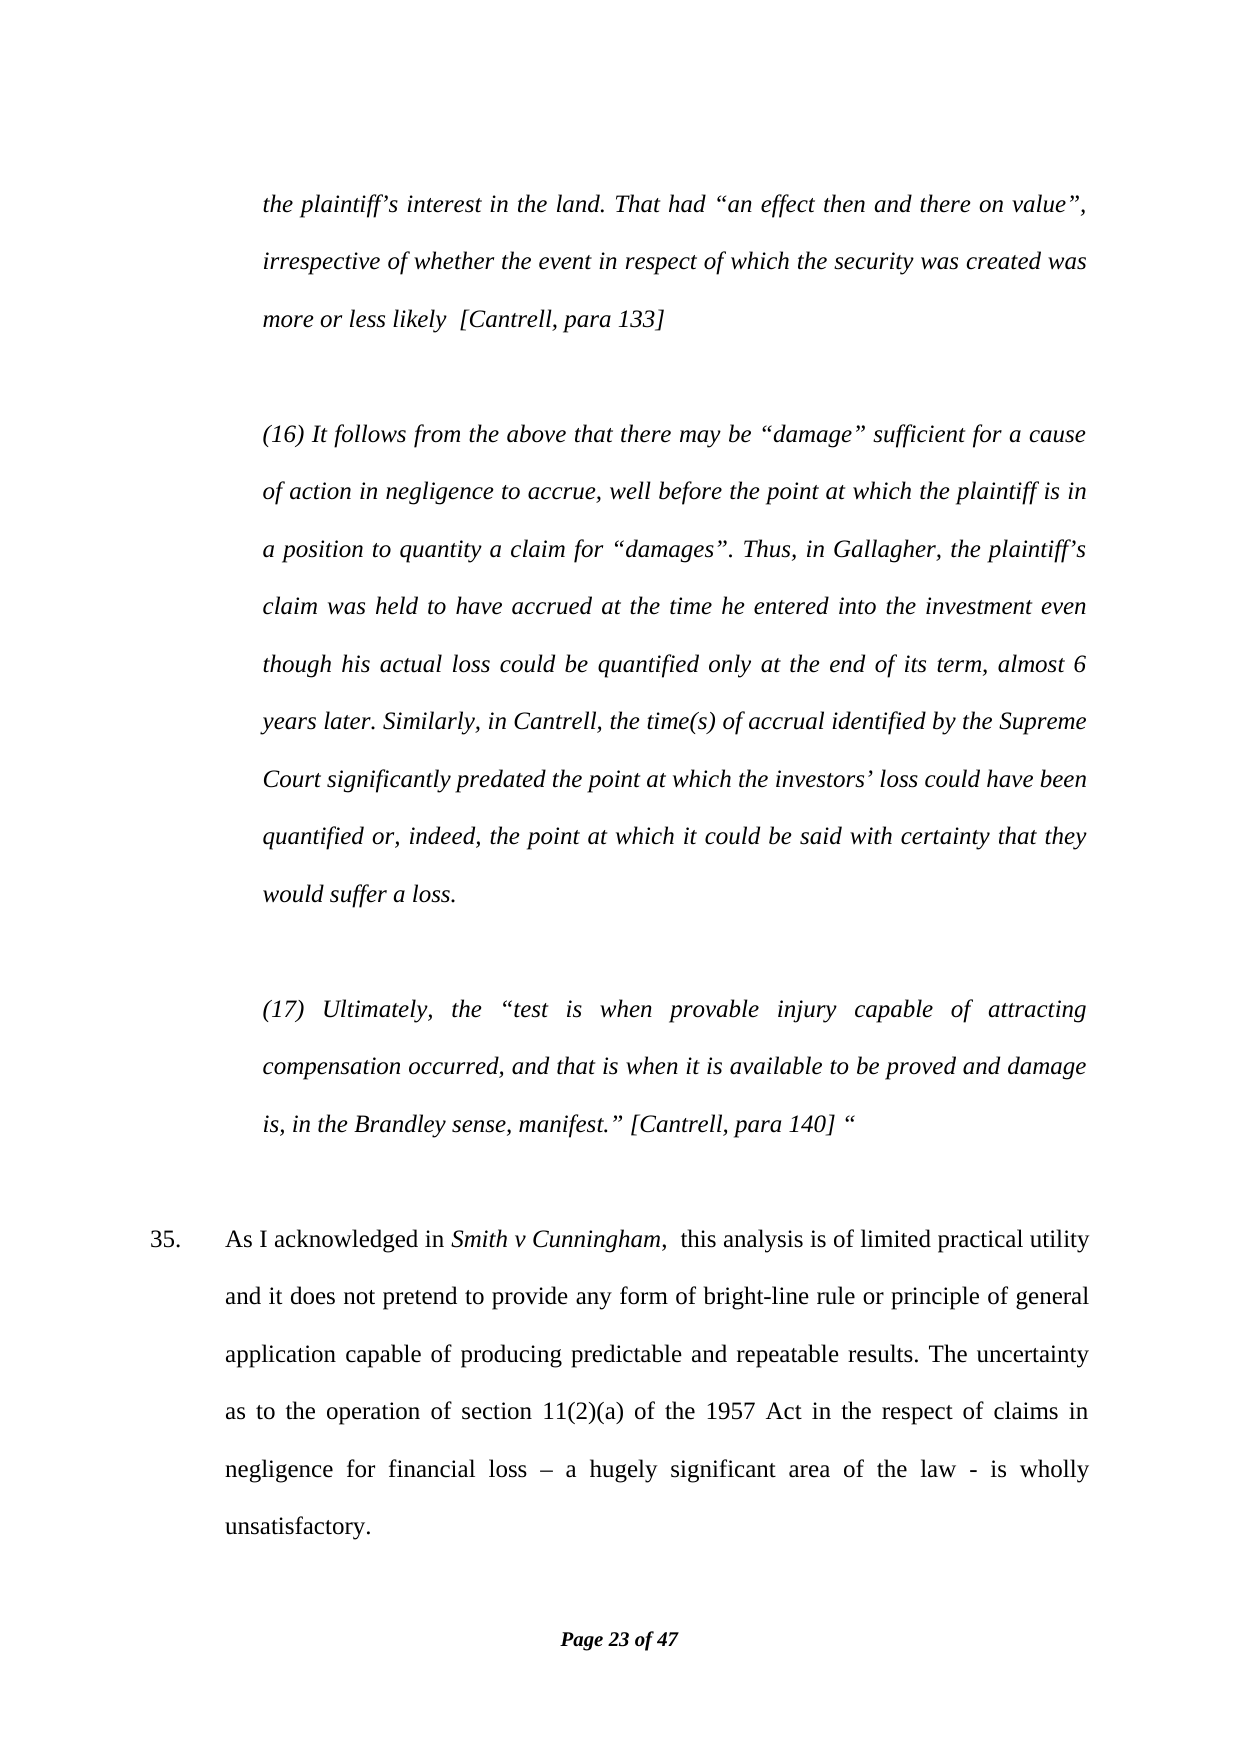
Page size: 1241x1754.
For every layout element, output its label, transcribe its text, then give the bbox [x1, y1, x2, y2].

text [262, 189, 1090, 333]
list As I acknowledged in Smith v Cunningham, this analysis is of limited practical utility and it does not pretend to provide any form of bright-line rule or principle of general application capable of producing predictable and repeatable results. The uncertainty as to the operation of section 11(2)(a) of the 1957 Act in the respect of claims in negligence for financial loss – a hugely significant area of the law - is wholly unsatisfactory. [150, 1224, 1090, 1540]
text (16) It follows from the above that there may be “damage” sufficient for a cause of action in negligence to accrue, well before the point at which the plaintiff is in a position to quantity a claim for “damages”. Thus, in Gallagher, the plaintiff’s claim was held to have accrued at the time he entered into the investment even though his actual loss could be quantified only at the end of its term, almost 6 years later. Similarly, in Cantrell, the time(s) of accrual identified by the Supreme Court significantly predated the point at which the investors’ loss could have been quantified or, indeed, the point at which it could be said with certainty that they would suffer a loss. [262, 419, 1090, 908]
text (17) Ultimately, the “test is when provable injury capable of attracting compensation occurred, and that is when it is available to be proved and damage is, in the Brandley sense, manifest.” [Cantrell, para 140] “ [262, 994, 1090, 1138]
